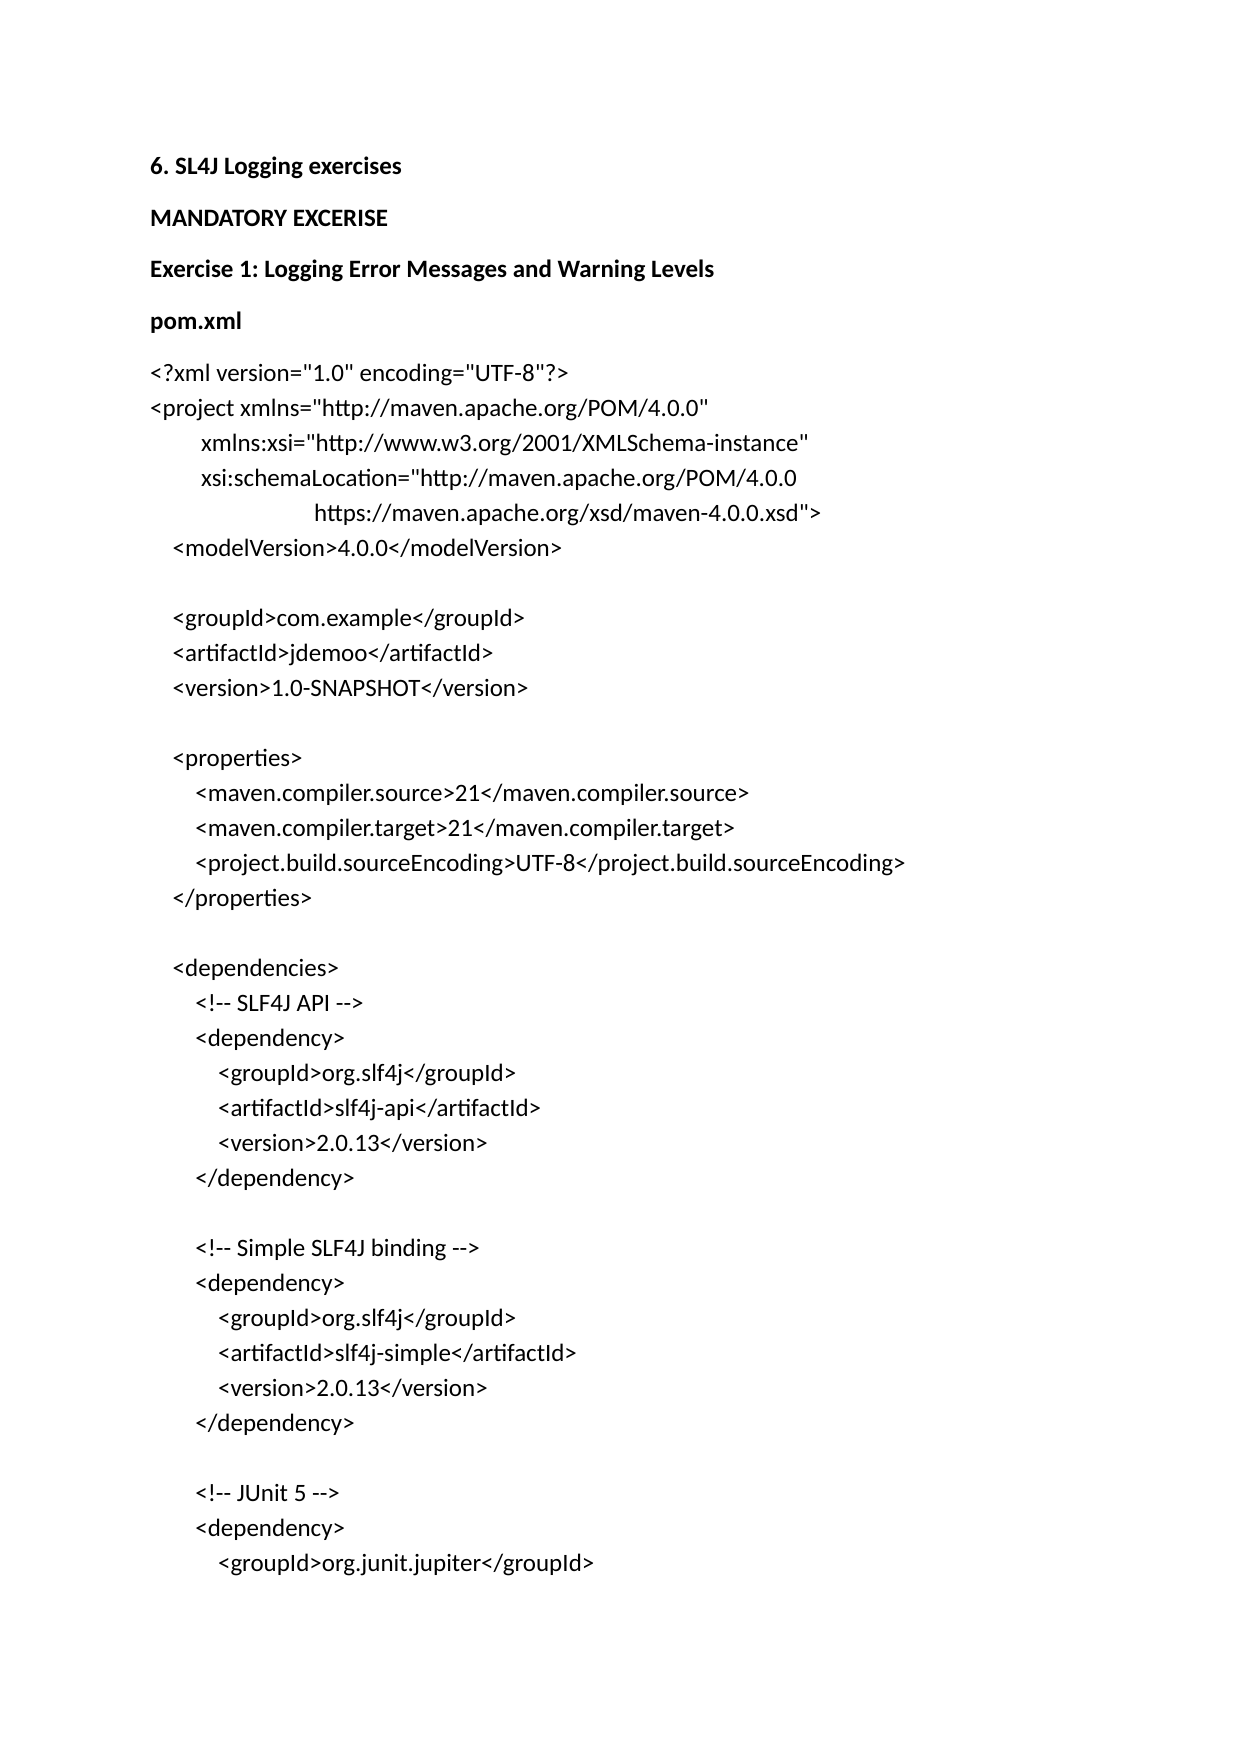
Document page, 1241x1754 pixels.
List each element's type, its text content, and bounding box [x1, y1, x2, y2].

text MANDATORY EXCERISE [150, 202, 1090, 232]
text Exercise 1: Logging Error Messages and Warning Levels [150, 253, 1090, 284]
text 6. SL4J Logging exercises [150, 150, 1090, 181]
text pom.xml [150, 305, 1090, 336]
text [150, 357, 1090, 1577]
